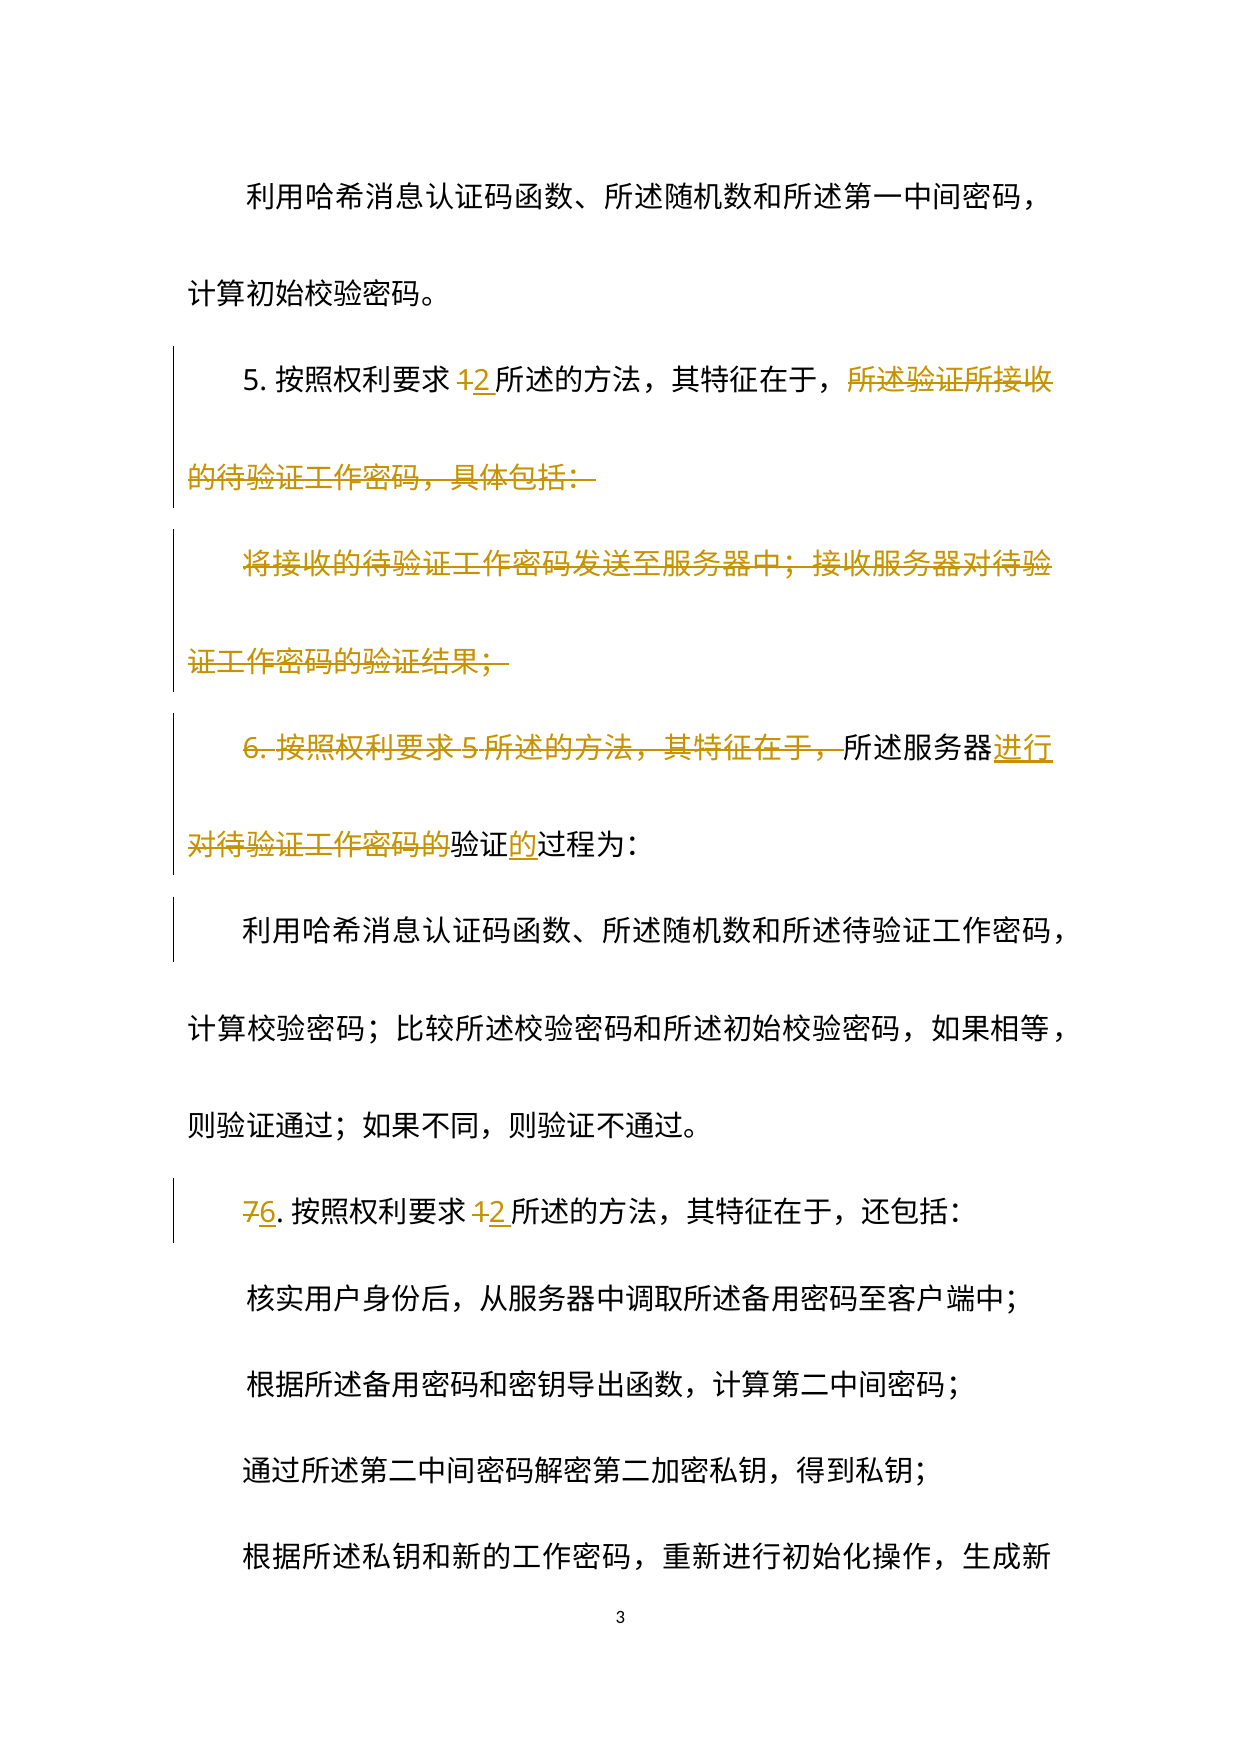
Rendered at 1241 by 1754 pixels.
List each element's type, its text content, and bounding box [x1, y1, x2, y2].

text 5. 按照权利要求所述的方法，其特征在于， [187, 346, 1053, 508]
text 核实用户身份后，从服务器中调取所述备用密码至客户端中； [187, 1264, 1053, 1329]
text 利用哈希消息认证码函数、所述随机数和所述第一中间密码，计算初始校验密码。 [187, 162, 1053, 324]
text 通过所述第二中间密码解密第二加密私钥，得到私钥； [187, 1436, 1053, 1501]
text . 按照权利要求所述的方法，其特征在于，还包括： [187, 1178, 1053, 1243]
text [187, 1522, 1053, 1587]
text 利用哈希消息认证码函数、所述随机数和所述待验证工作密码，计算校验密码；比较所述校验密码和所述初始校验密码，如果相等，则验证通过；如果不同，则验证不通过。 [187, 897, 1053, 1157]
text 根据所述备用密码和密钥导出函数，计算第二中间密码； [187, 1350, 1053, 1415]
text 所述服务器验证过程为： [187, 713, 1053, 875]
